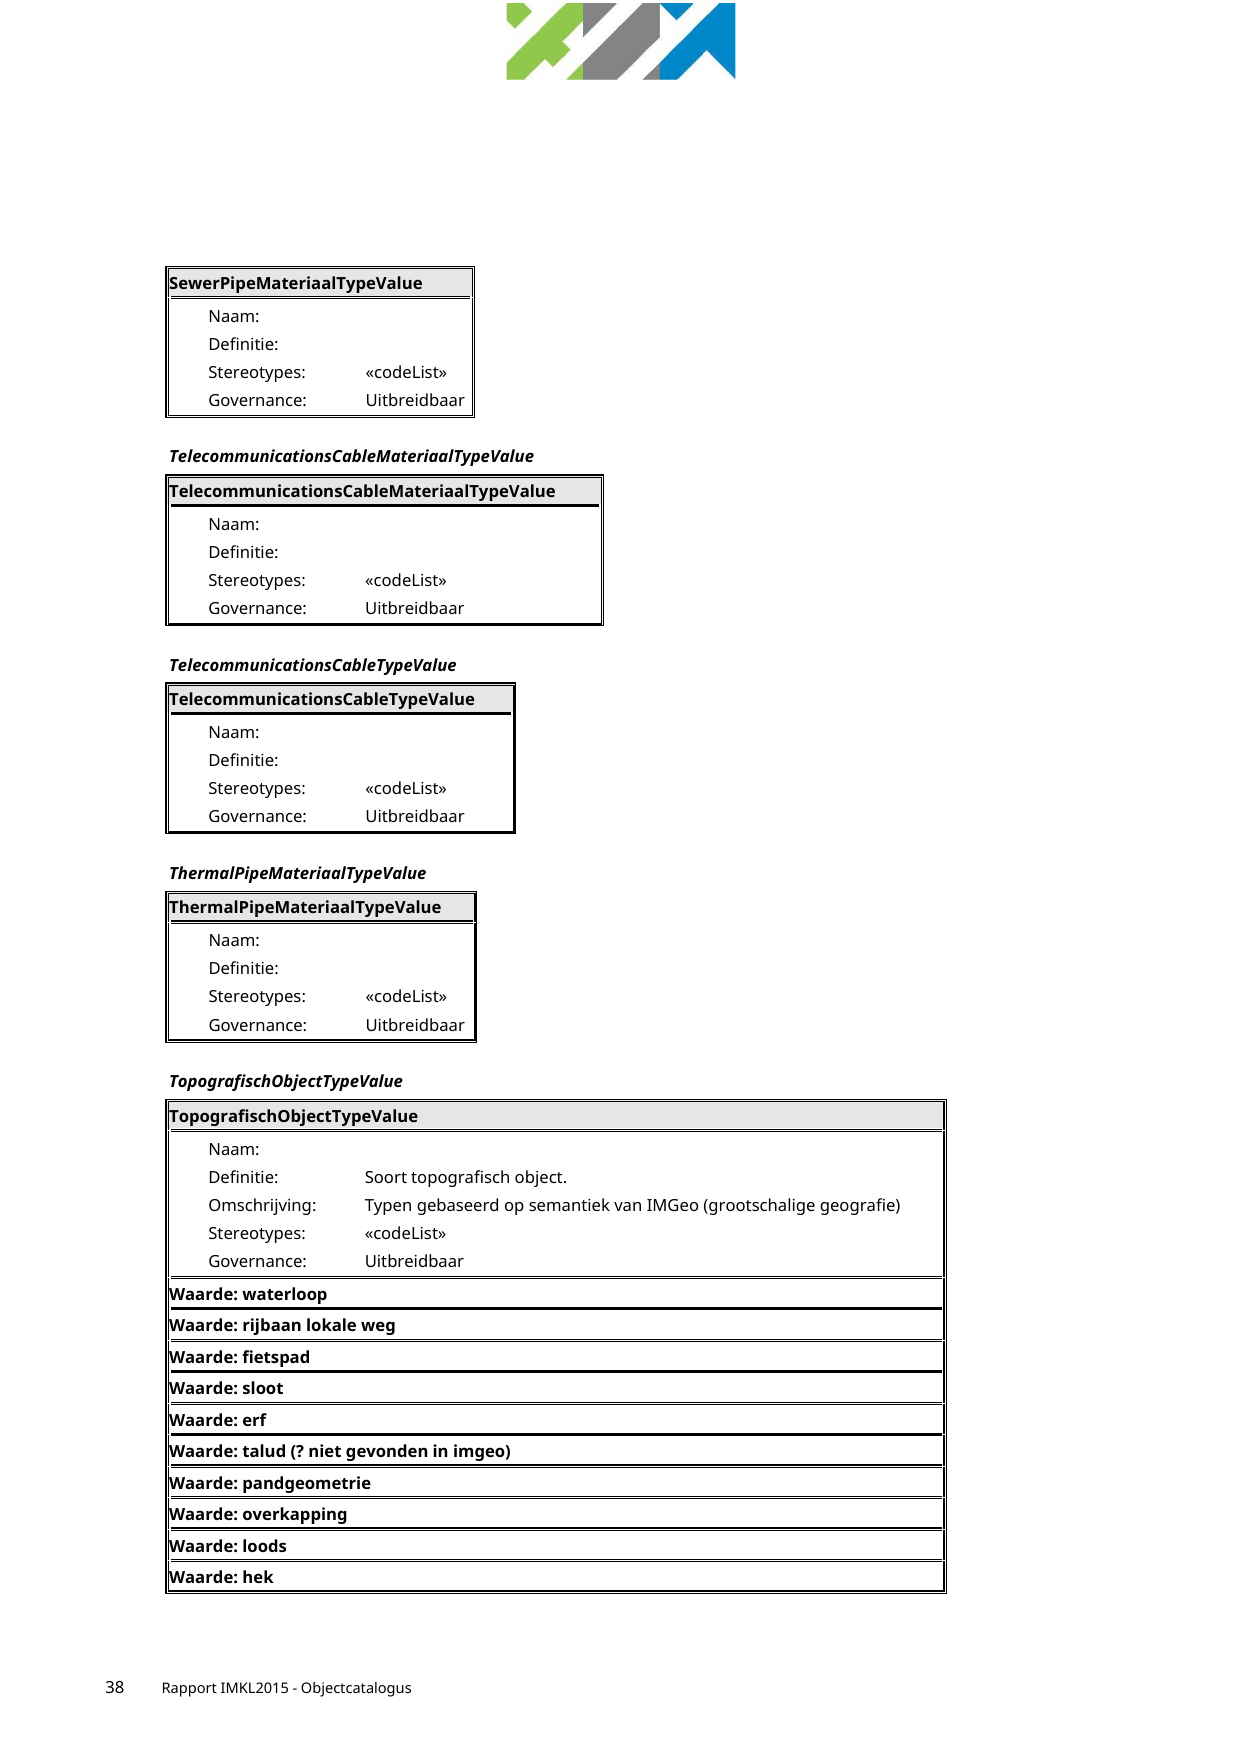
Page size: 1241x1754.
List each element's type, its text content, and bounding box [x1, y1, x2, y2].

table_cell [167, 296, 473, 414]
table_cell [169, 920, 475, 1039]
table_header ThermalPipeMateriaalTypeValue [169, 894, 474, 920]
table_cell Waarde: overkapping [167, 1496, 945, 1527]
table_cell [169, 1129, 944, 1276]
subtitle TelecommunicationsCableMateriaalTypeValue [169, 443, 1071, 468]
table_cell Waarde: erf [169, 1401, 944, 1433]
table_cell Waarde: talud (? niet gevonden in imgeo) [167, 1433, 945, 1464]
table_header SewerPipeMateriaalTypeValue [169, 269, 472, 296]
table_cell Waarde: pandgeometrie [169, 1464, 944, 1496]
table_header TelecommunicationsCableTypeValue [169, 686, 513, 712]
table_cell Waarde: rijbaan lokale weg [169, 1307, 943, 1338]
table_cell Waarde: sloot [169, 1370, 943, 1401]
picture [677, 50, 736, 80]
picture [506, 3, 718, 80]
subtitle ThermalPipeMateriaalTypeValue [169, 859, 1071, 884]
table_header TelecommunicationsCableMateriaalTypeValue [169, 478, 601, 504]
table_cell [169, 712, 513, 831]
subtitle TopografischObjectTypeValue [169, 1067, 1071, 1092]
table_cell [169, 504, 601, 623]
table_cell Waarde: fietspad [169, 1339, 944, 1370]
table_cell Waarde: hek [167, 1559, 945, 1590]
table_cell Waarde: loods [169, 1527, 944, 1559]
subtitle TelecommunicationsCableTypeValue [169, 651, 1071, 676]
table_header TopografischObjectTypeValue [169, 1102, 943, 1128]
table_cell Waarde: waterloop [167, 1276, 945, 1307]
